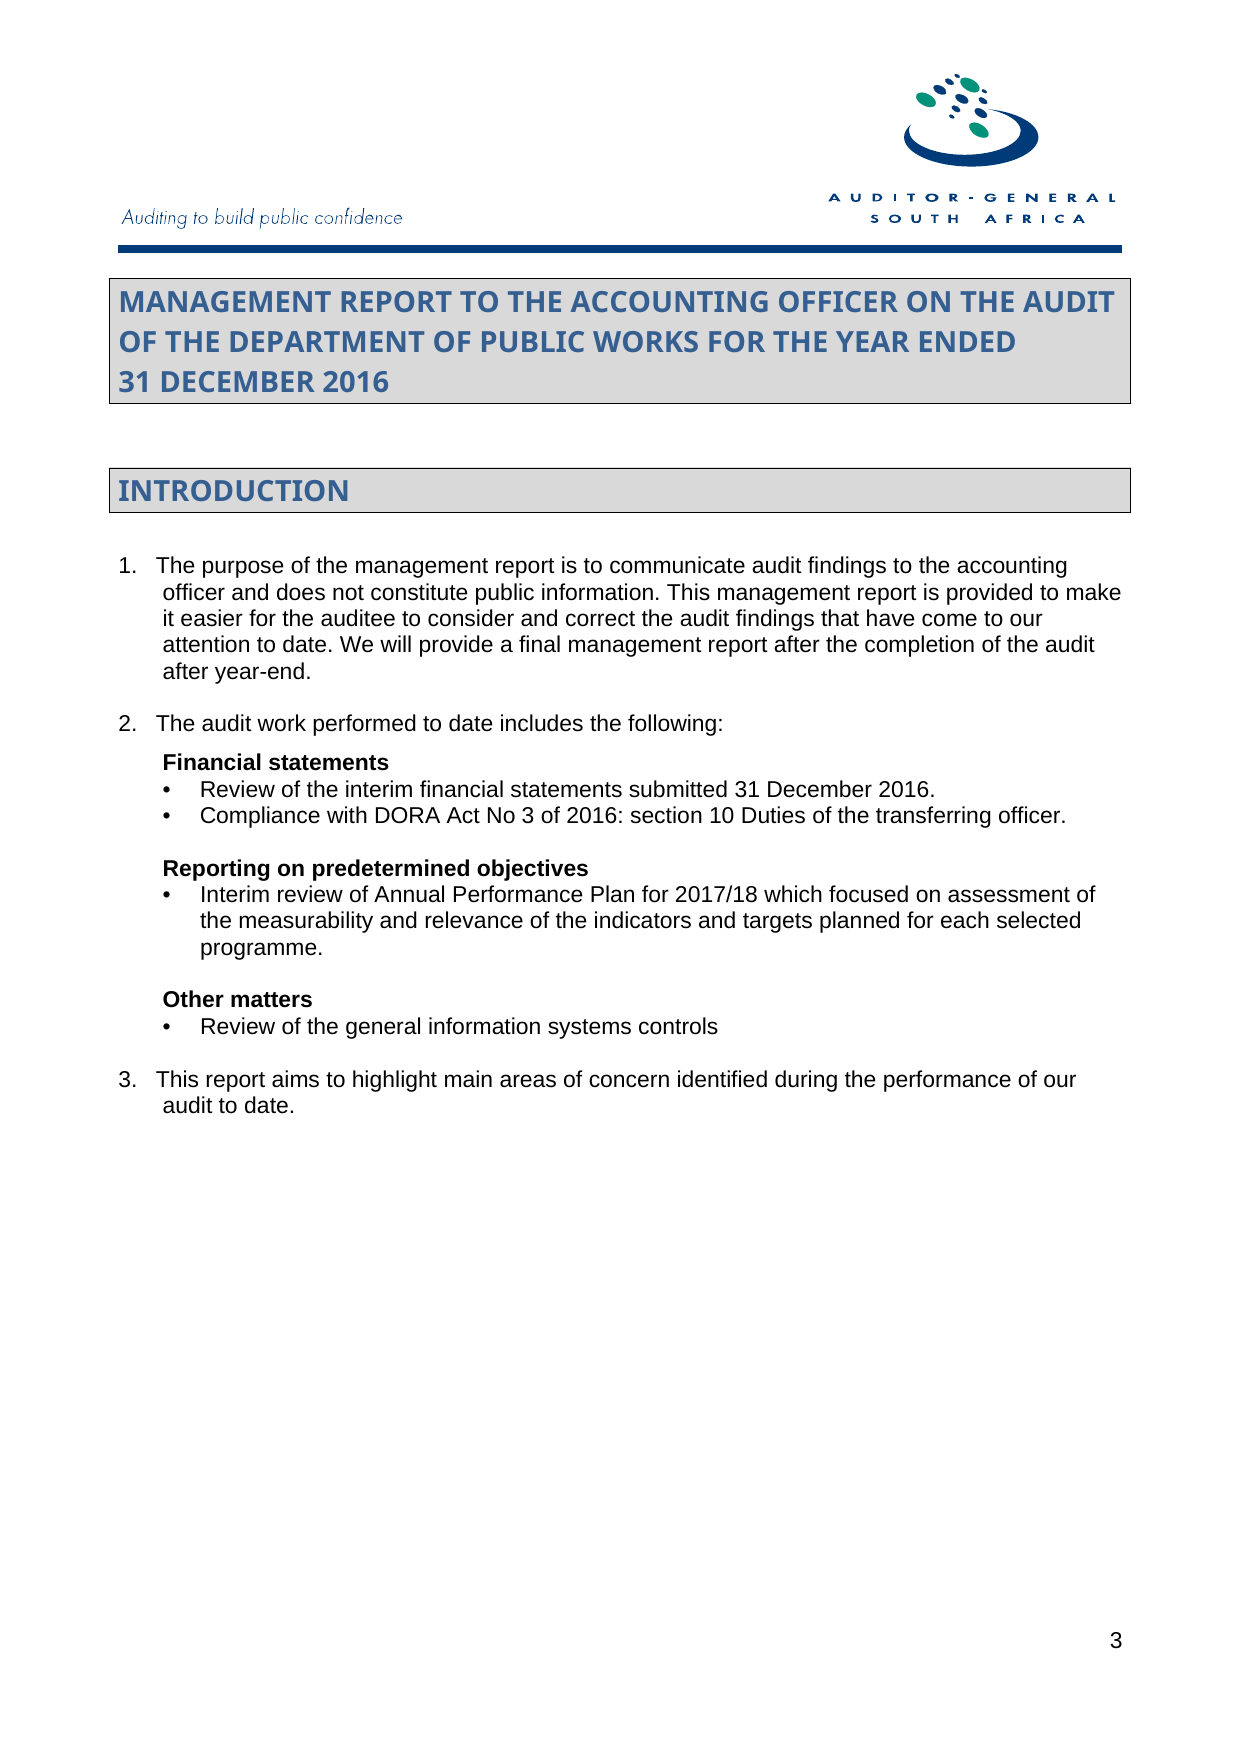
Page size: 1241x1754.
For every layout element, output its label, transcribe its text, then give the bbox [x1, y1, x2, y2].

text Reporting on predetermined objectives [162, 855, 1122, 881]
text MANAGEMENT REPORT TO THE ACCOUNTING OFFICER ON THE AUDIT OF THE DEPARTMENT OF PUBLIC WORKS FOR THE YEAR ENDED 31 DECEMBER 2016 [110, 279, 1130, 403]
list Review of the general information systems controls [162, 1013, 1122, 1039]
list Compliance with DORA Act No 3 of 2016: section 10 Duties of the transferring officer. [162, 802, 1122, 828]
text INTRODUCTION [110, 469, 1130, 512]
list Interim review of Annual Performance Plan for 2017/18 which focused on assessment of the measurability and relevance of the indicators and targets planned for each selected programme. [162, 881, 1122, 960]
list This report aims to highlight main areas of concern identified during the performance of our audit to date. [118, 1066, 1122, 1118]
text Other matters [162, 986, 1122, 1013]
list Review of the interim financial statements submitted 31 December 2016. [162, 776, 1122, 802]
text Financial statements [162, 749, 1122, 776]
list The audit work performed to date includes the following: [118, 710, 1122, 737]
list The purpose of the management report is to communicate audit findings to the accounting officer and does not constitute public information. This management report is provided to make it easier for the auditee to consider and correct the audit findings that have come to our attention to date. We will provide a final management report after the completion of the audit after year-end. [118, 552, 1122, 684]
